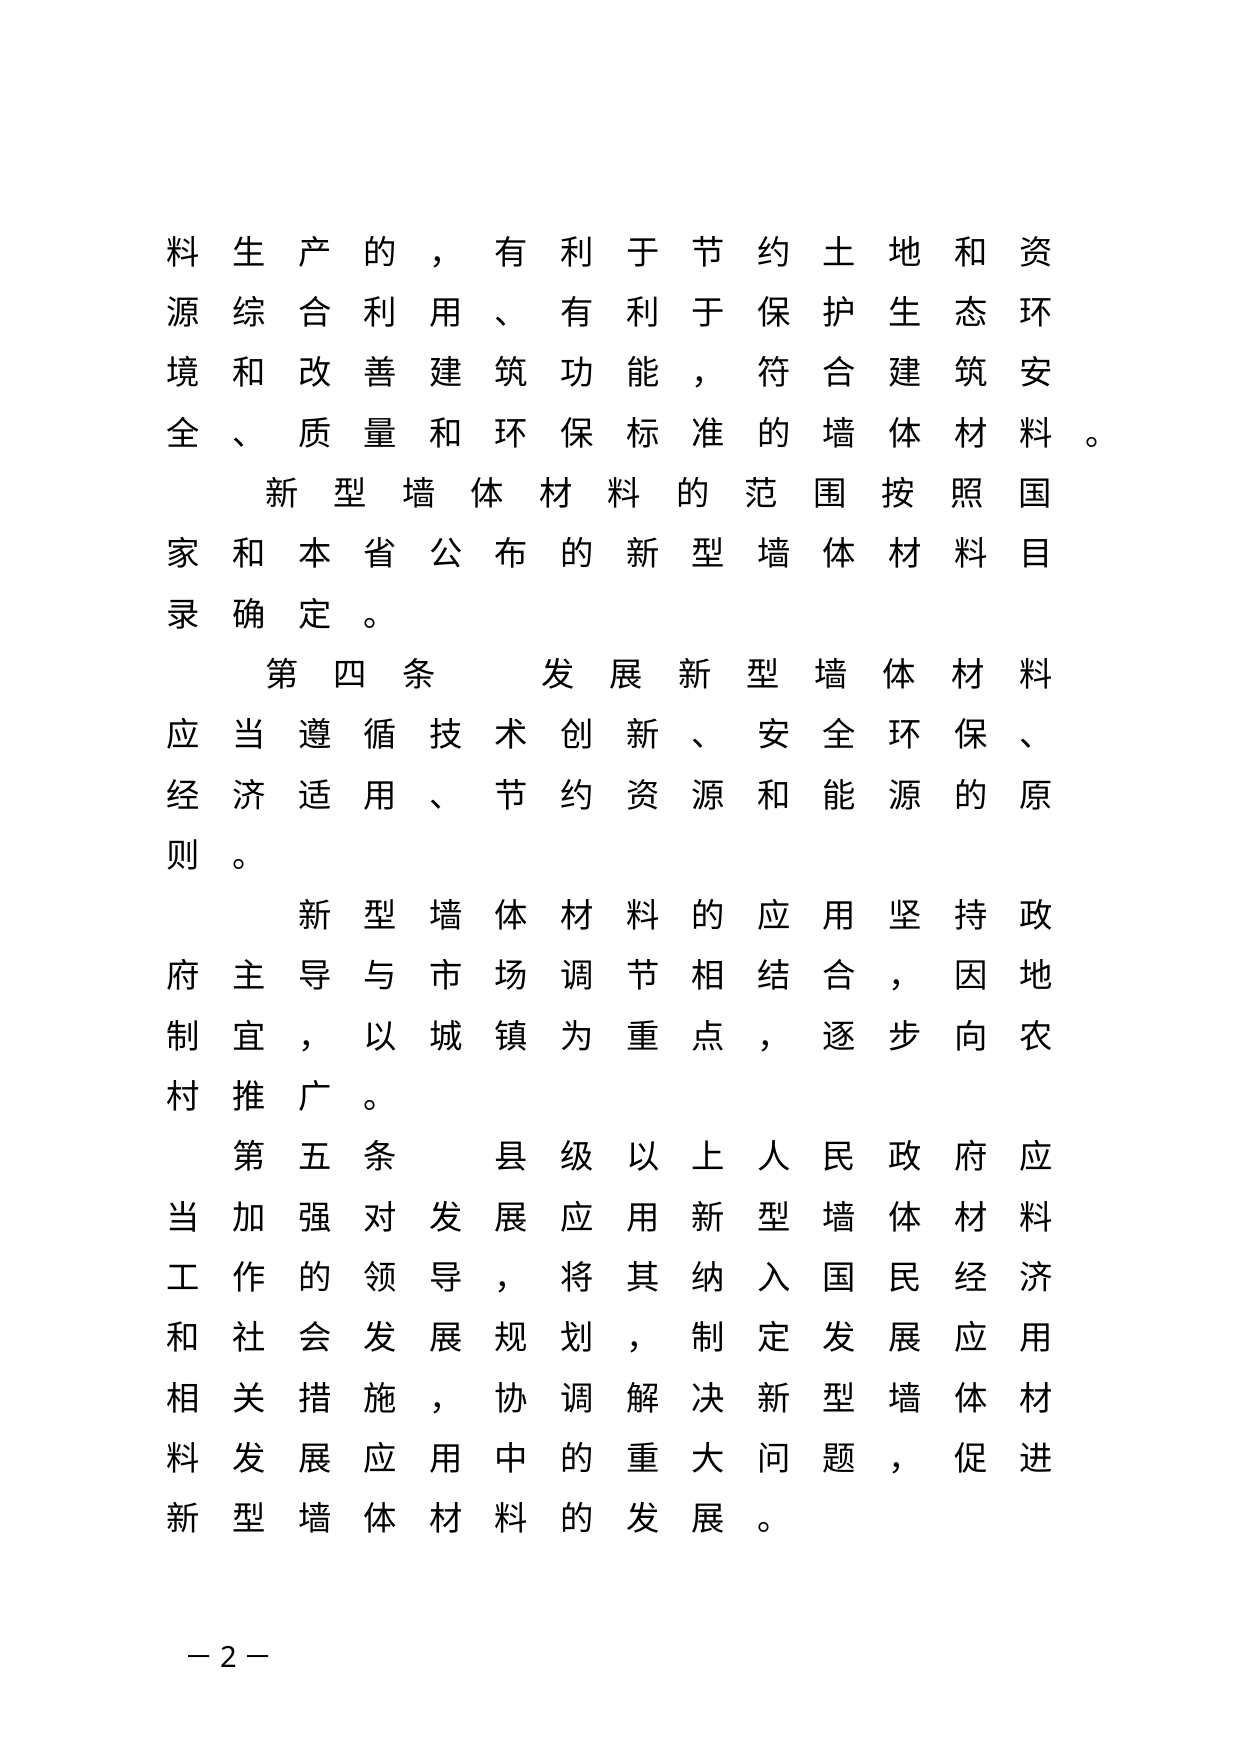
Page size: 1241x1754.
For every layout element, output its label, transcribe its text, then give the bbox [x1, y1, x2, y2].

text 第四条 发展新型墙体材料应当遵循技术创新、安全环保、经济适用、节约资源和能源的原则。 [167, 642, 1085, 883]
text 第五条 县级以上人民政府应当加强对发展应用新型墙体材料工作的领导，将其纳入国民经济和社会发展规划，制定发展应用相关措施，协调解决新型墙体材料发展应用中的重大问题，促进新型墙体材料的发展。 [167, 1124, 1085, 1546]
text 新型墙体材料的应用坚持政府主导与市场调节相结合，因地制宜，以城镇为重点，逐步向农村推广。 [167, 883, 1085, 1124]
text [167, 219, 1085, 461]
text 新型墙体材料的范围按照国家和本省公布的新型墙体材料目录确定。 [167, 461, 1085, 642]
